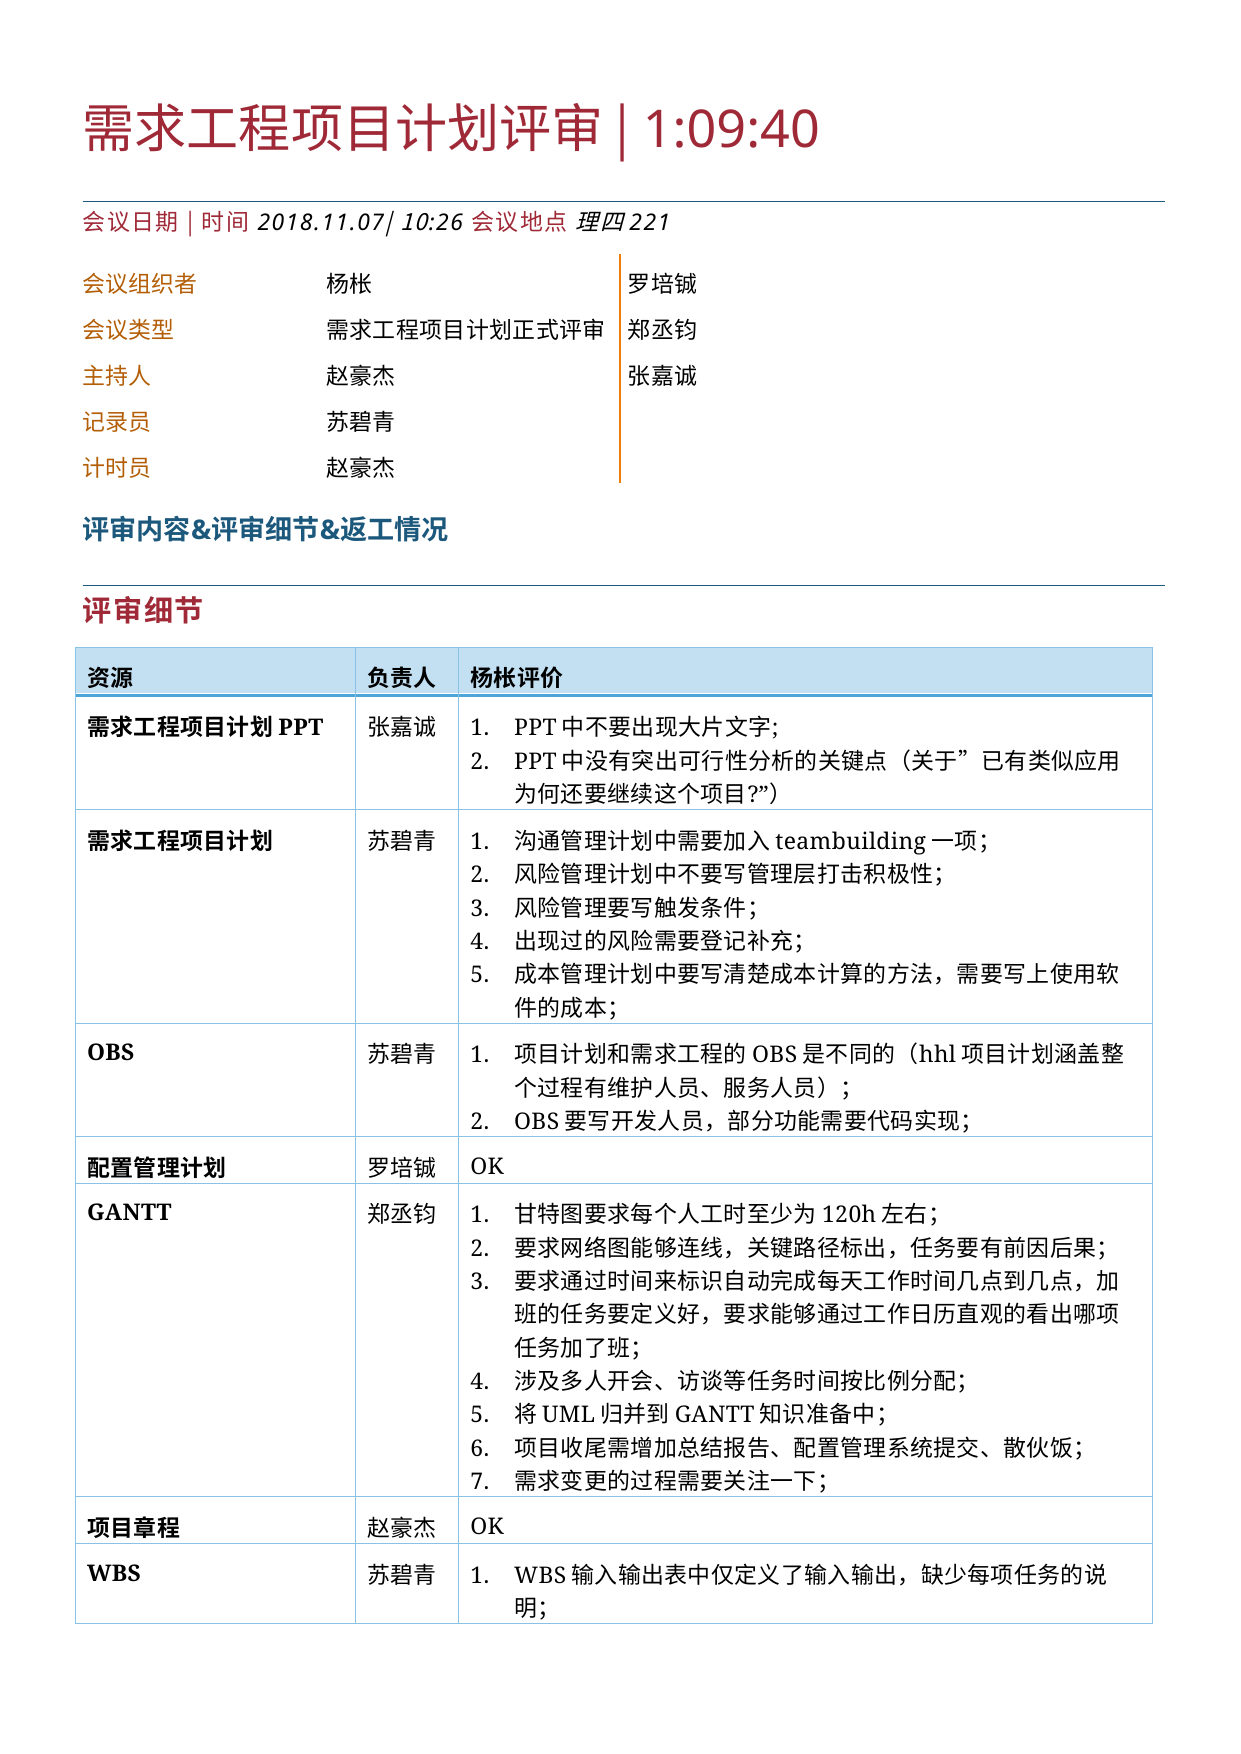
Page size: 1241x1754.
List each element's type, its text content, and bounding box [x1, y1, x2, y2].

table_cell 沟通管理计划中需要加入teambuilding一项； 风险管理计划中不要写管理层打击积极性； 风险管理要写触发条件； 出现过的风险需要登记补充； 成本管理计划中要写清楚成本计算的方法，需要写上使用软件的成本； [459, 810, 1152, 1023]
table_cell 苏碧青 [356, 810, 458, 1023]
table_cell OK [459, 1497, 1152, 1543]
subtitle 评审内容&评审细节&返工情况 [82, 508, 1165, 547]
table_cell OBS [76, 1024, 355, 1136]
table_header 杨枨评价 [459, 648, 1152, 693]
table_cell 项目计划和需求工程的OBS是不同的（hhl项目计划涵盖整个过程有维护人员、服务人员）； OBS要写开发人员，部分功能需要代码实现； [459, 1024, 1152, 1136]
table_header [75, 254, 619, 483]
table_cell PPT中不要出现大片文字; PPT中没有突出可行性分析的关键点（关于”已有类似应用为何还要继续这个项目?”） [459, 697, 1152, 809]
table_cell 甘特图要求每个人工时至少为120h左右； 要求网络图能够连线，关键路径标出，任务要有前因后果； 要求通过时间来标识自动完成每天工作时间几点到几点，加班的任务要定义好，要求能够通过工作日历直观的看出哪项任务加了班； 涉及多人开会、访谈等任务时间按比例分配； 将UML归并到GANTT知识准备中； 项目收尾需增加总结报告、配置管理系统提交、散伙饭； 需求变更的过程需要关注一下； [459, 1184, 1152, 1496]
table_cell 苏碧青 [356, 1544, 458, 1623]
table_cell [459, 1544, 1152, 1623]
subtitle 评审细节 [82, 586, 1165, 630]
title 需求工程项目计划评审 1:09:40 [82, 87, 1165, 163]
table_cell 郑丞钧 [356, 1184, 458, 1496]
table_cell 项目章程 [76, 1497, 355, 1543]
table_cell 需求工程项目计划 [76, 810, 355, 1023]
table_cell 赵豪杰 [356, 1497, 458, 1543]
table_cell 张嘉诚 [356, 697, 458, 809]
table_header 资源 [76, 648, 355, 693]
table_cell OK [459, 1137, 1152, 1183]
table_cell 配置管理计划 [76, 1137, 355, 1183]
table_cell WBS [76, 1544, 355, 1623]
table_cell GANTT [76, 1184, 355, 1496]
table_cell 需求工程项目计划PPT [76, 697, 355, 809]
table_header 负责人 [356, 648, 458, 693]
table_cell 苏碧青 [356, 1024, 458, 1136]
table_header 罗培铖 郑丞钧 张嘉诚 [621, 254, 1165, 483]
subtitle 2018.11.07| 10:26 [82, 202, 1165, 237]
table_cell 罗培铖 [356, 1137, 458, 1183]
